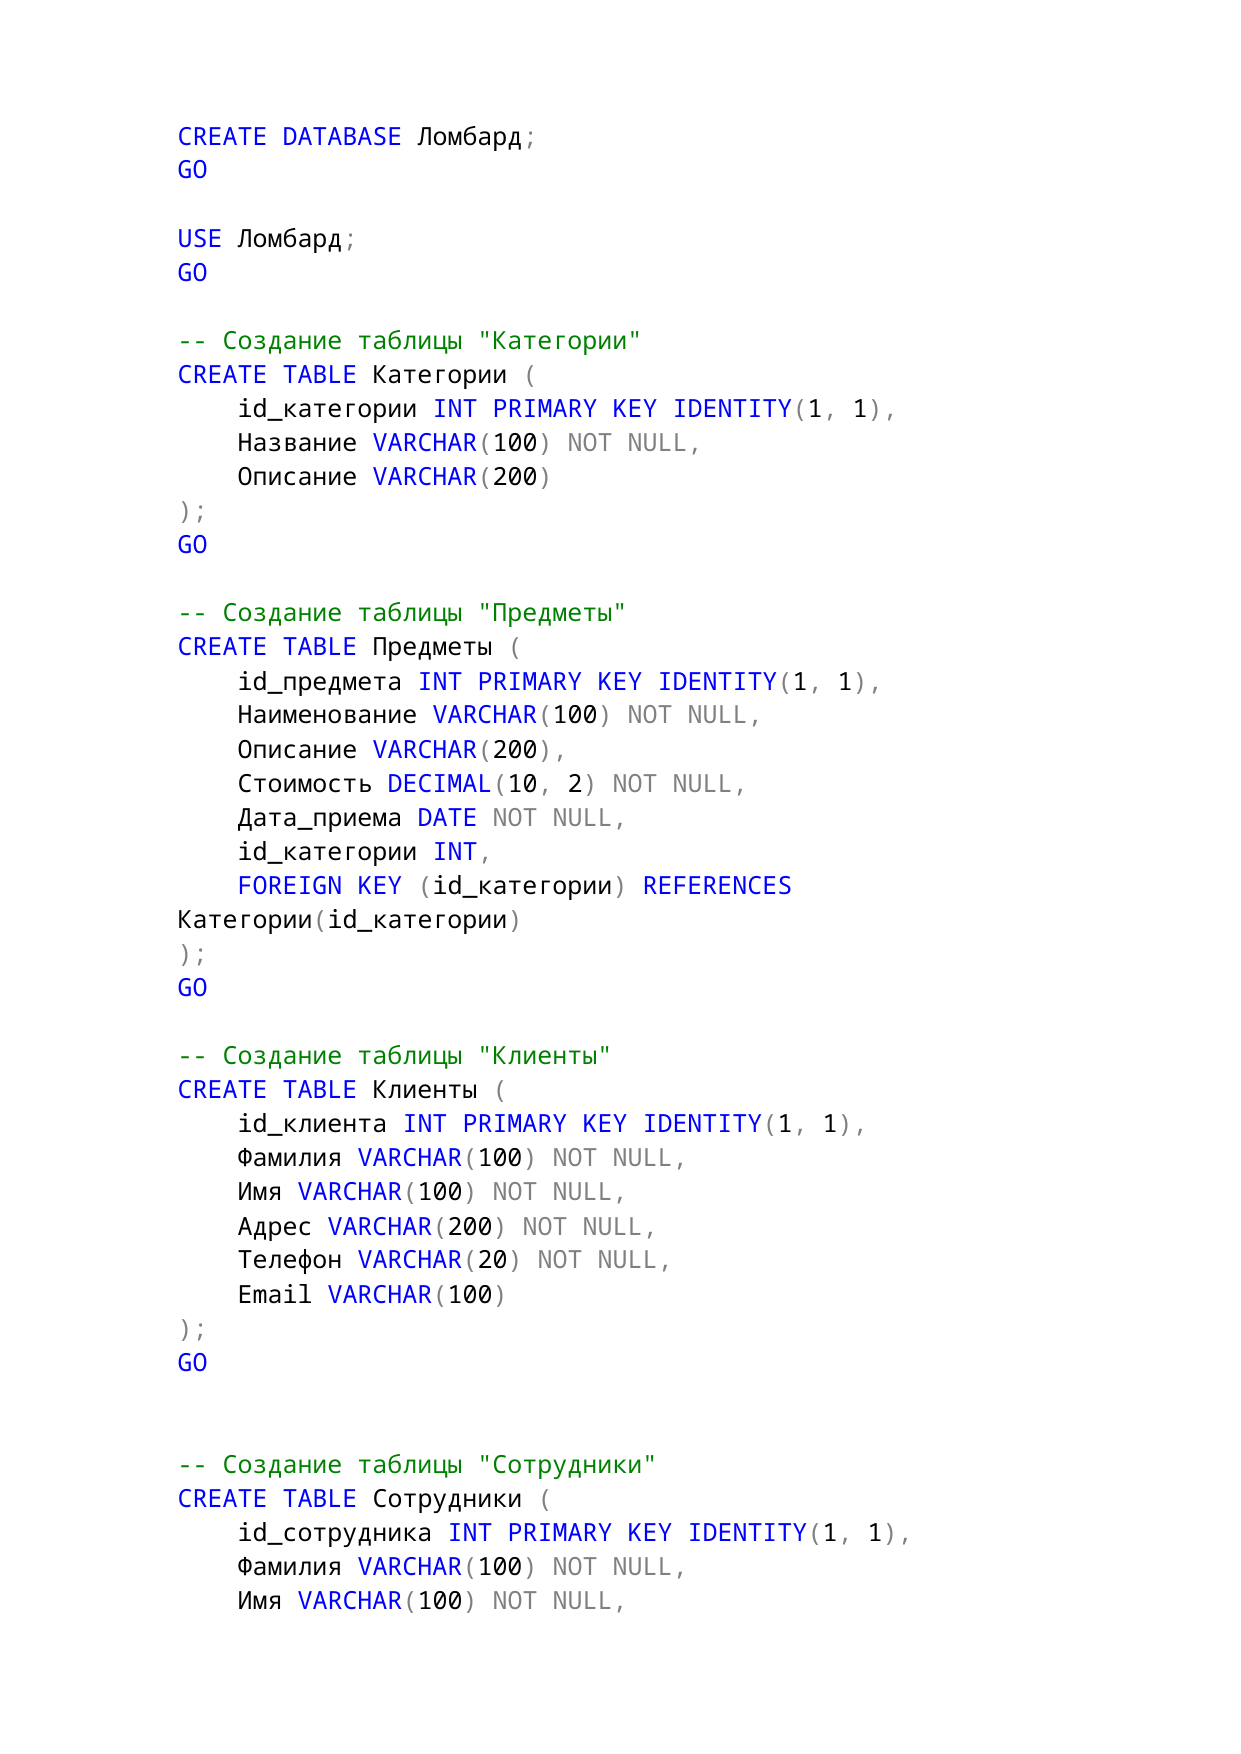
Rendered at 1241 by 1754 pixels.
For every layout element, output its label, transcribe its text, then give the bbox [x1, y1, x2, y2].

text GO [177, 970, 1152, 1004]
text id_категории INT PRIMARY KEY IDENTITY(1, 1), [177, 391, 1152, 425]
text GO [177, 1344, 1152, 1378]
text -- Создание таблицы "Клиенты" [177, 1038, 1152, 1072]
text id_сотрудника INT PRIMARY KEY IDENTITY(1, 1), [177, 1515, 1152, 1549]
text Имя VARCHAR(100) NOT NULL, [177, 1174, 1152, 1208]
text ); [177, 936, 1152, 970]
text Стоимость DECIMAL(10, 2) NOT NULL, [177, 765, 1152, 799]
text CREATE TABLE Категории ( [177, 357, 1152, 391]
text Email VARCHAR(100) [177, 1276, 1152, 1310]
text GO [177, 254, 1152, 288]
text Наименование VARCHAR(100) NOT NULL, [177, 697, 1152, 731]
text CREATE TABLE Клиенты ( [177, 1072, 1152, 1106]
text GO [177, 152, 1152, 186]
text ); [177, 493, 1152, 527]
text Фамилия VARCHAR(100) NOT NULL, [177, 1140, 1152, 1174]
text Описание VARCHAR(200), [177, 731, 1152, 765]
text USE Ломбард; [177, 220, 1152, 254]
text FOREIGN KEY (id_категории) REFERENCES Категории(id_категории) [177, 867, 1152, 936]
text -- Создание таблицы "Сотрудники" [177, 1447, 1152, 1481]
text ); [177, 1310, 1152, 1344]
text id_клиента INT PRIMARY KEY IDENTITY(1, 1), [177, 1106, 1152, 1140]
text id_предмета INT PRIMARY KEY IDENTITY(1, 1), [177, 663, 1152, 697]
text CREATE TABLE Предметы ( [177, 629, 1152, 663]
text GO [177, 527, 1152, 561]
text id_категории INT, [177, 833, 1152, 867]
text Дата_приема DATE NOT NULL, [177, 799, 1152, 833]
text Телефон VARCHAR(20) NOT NULL, [177, 1242, 1152, 1276]
text CREATE DATABASE Ломбард; [177, 118, 1152, 152]
text CREATE TABLE Сотрудники ( [177, 1481, 1152, 1515]
text Фамилия VARCHAR(100) NOT NULL, [177, 1549, 1152, 1583]
text Описание VARCHAR(200) [177, 459, 1152, 493]
text -- Создание таблицы "Предметы" [177, 595, 1152, 629]
text Адрес VARCHAR(200) NOT NULL, [177, 1208, 1152, 1242]
text Название VARCHAR(100) NOT NULL, [177, 425, 1152, 459]
text Имя VARCHAR(100) NOT NULL, [177, 1583, 1152, 1617]
text -- Создание таблицы "Категории" [177, 322, 1152, 357]
